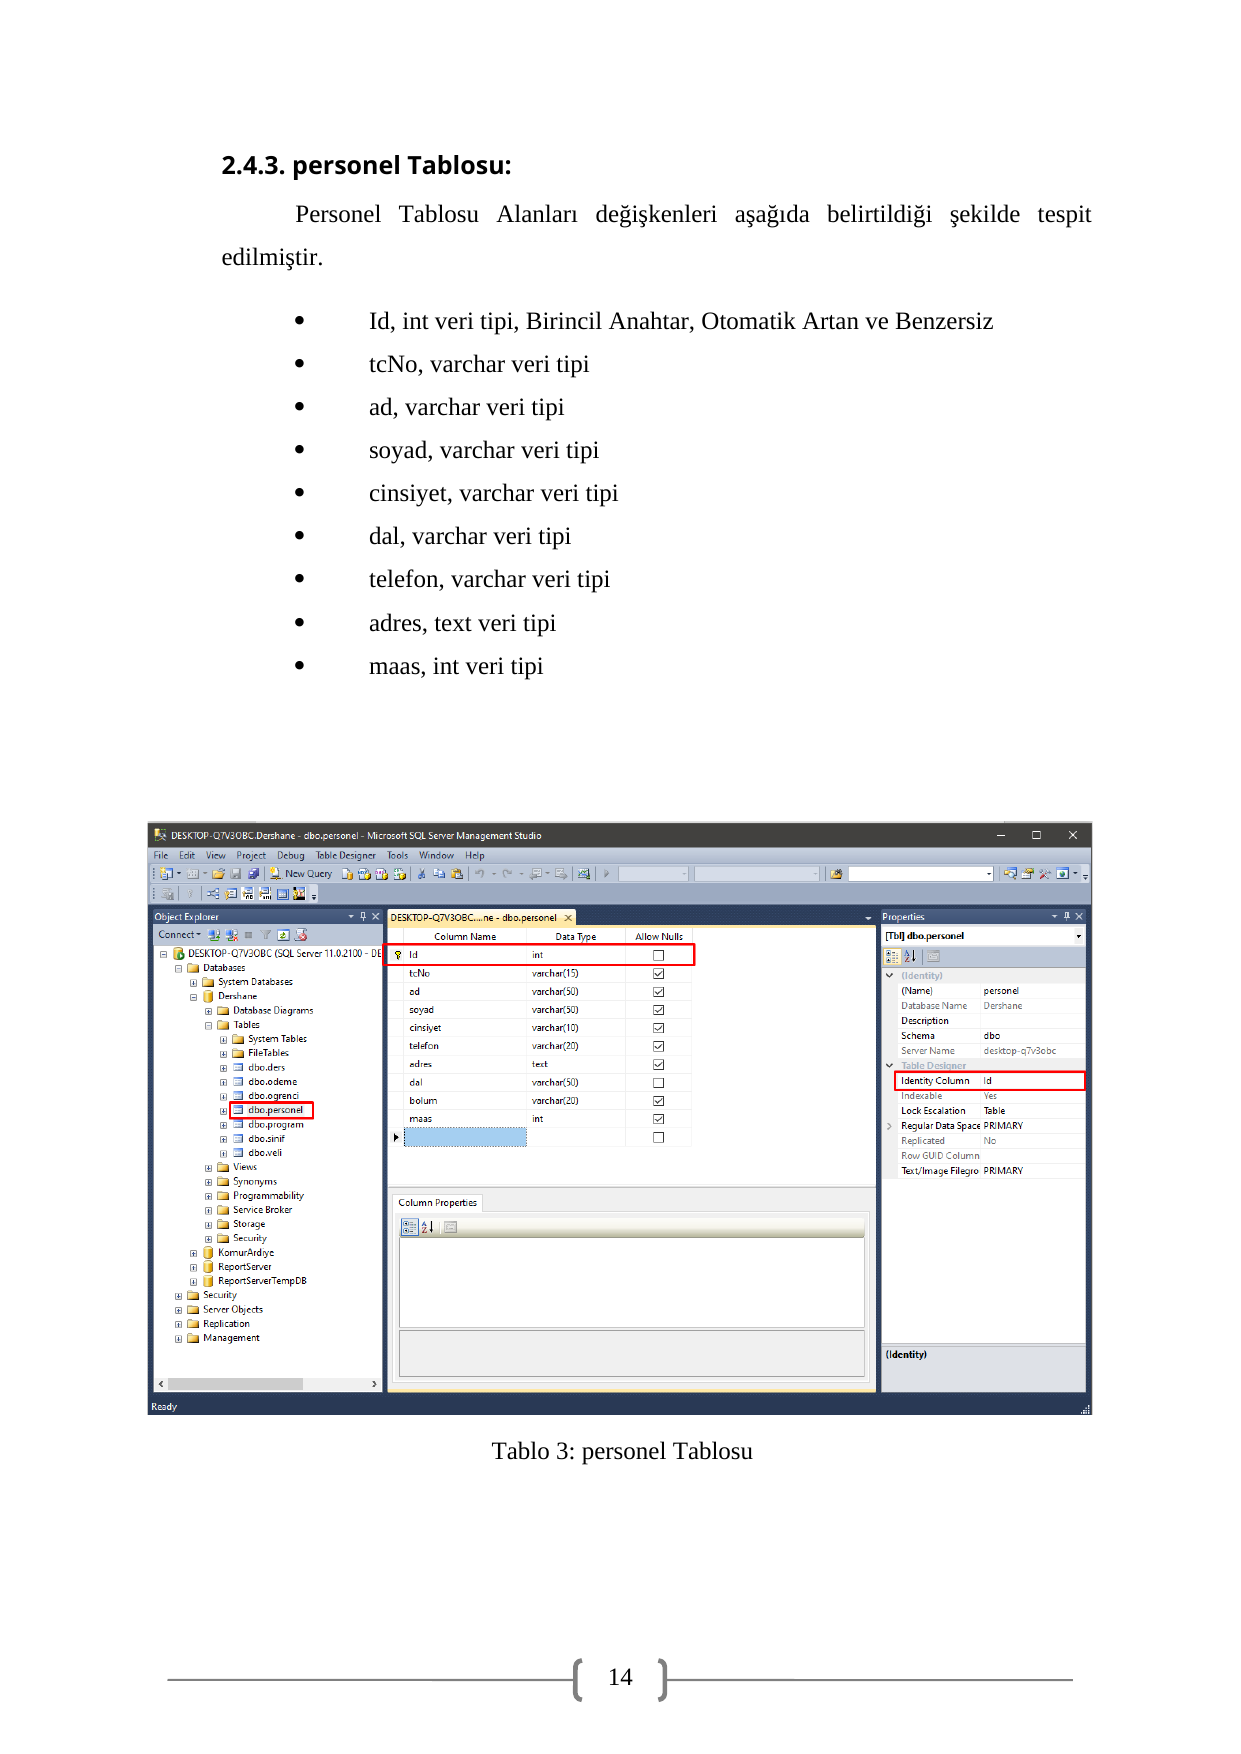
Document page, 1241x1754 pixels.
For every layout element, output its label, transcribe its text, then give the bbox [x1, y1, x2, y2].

list soyad, varchar veri tipi [295, 435, 1093, 464]
list maas, int veri tipi [295, 651, 1093, 679]
list Id, int veri tipi, Birincil Anahtar, Otomatik Artan ve Benzersiz [295, 306, 1093, 334]
picture [147, 821, 1093, 1415]
list adres, text veri tipi [295, 608, 1093, 636]
list cinsiyet, varchar veri tipi [295, 478, 1093, 507]
subtitle 2.4.3. personel Tablosu: [221, 148, 1093, 182]
list telefon, varchar veri tipi [295, 564, 1093, 593]
text Personel Tablosu Alanları değişkenleri aşağıda belirtildiği şekilde tespit edilmiştir. [221, 199, 1093, 271]
list tcNo, varchar veri tipi [295, 349, 1093, 378]
list dal, varchar veri tipi [295, 521, 1093, 550]
list ad, varchar veri tipi [295, 392, 1093, 421]
